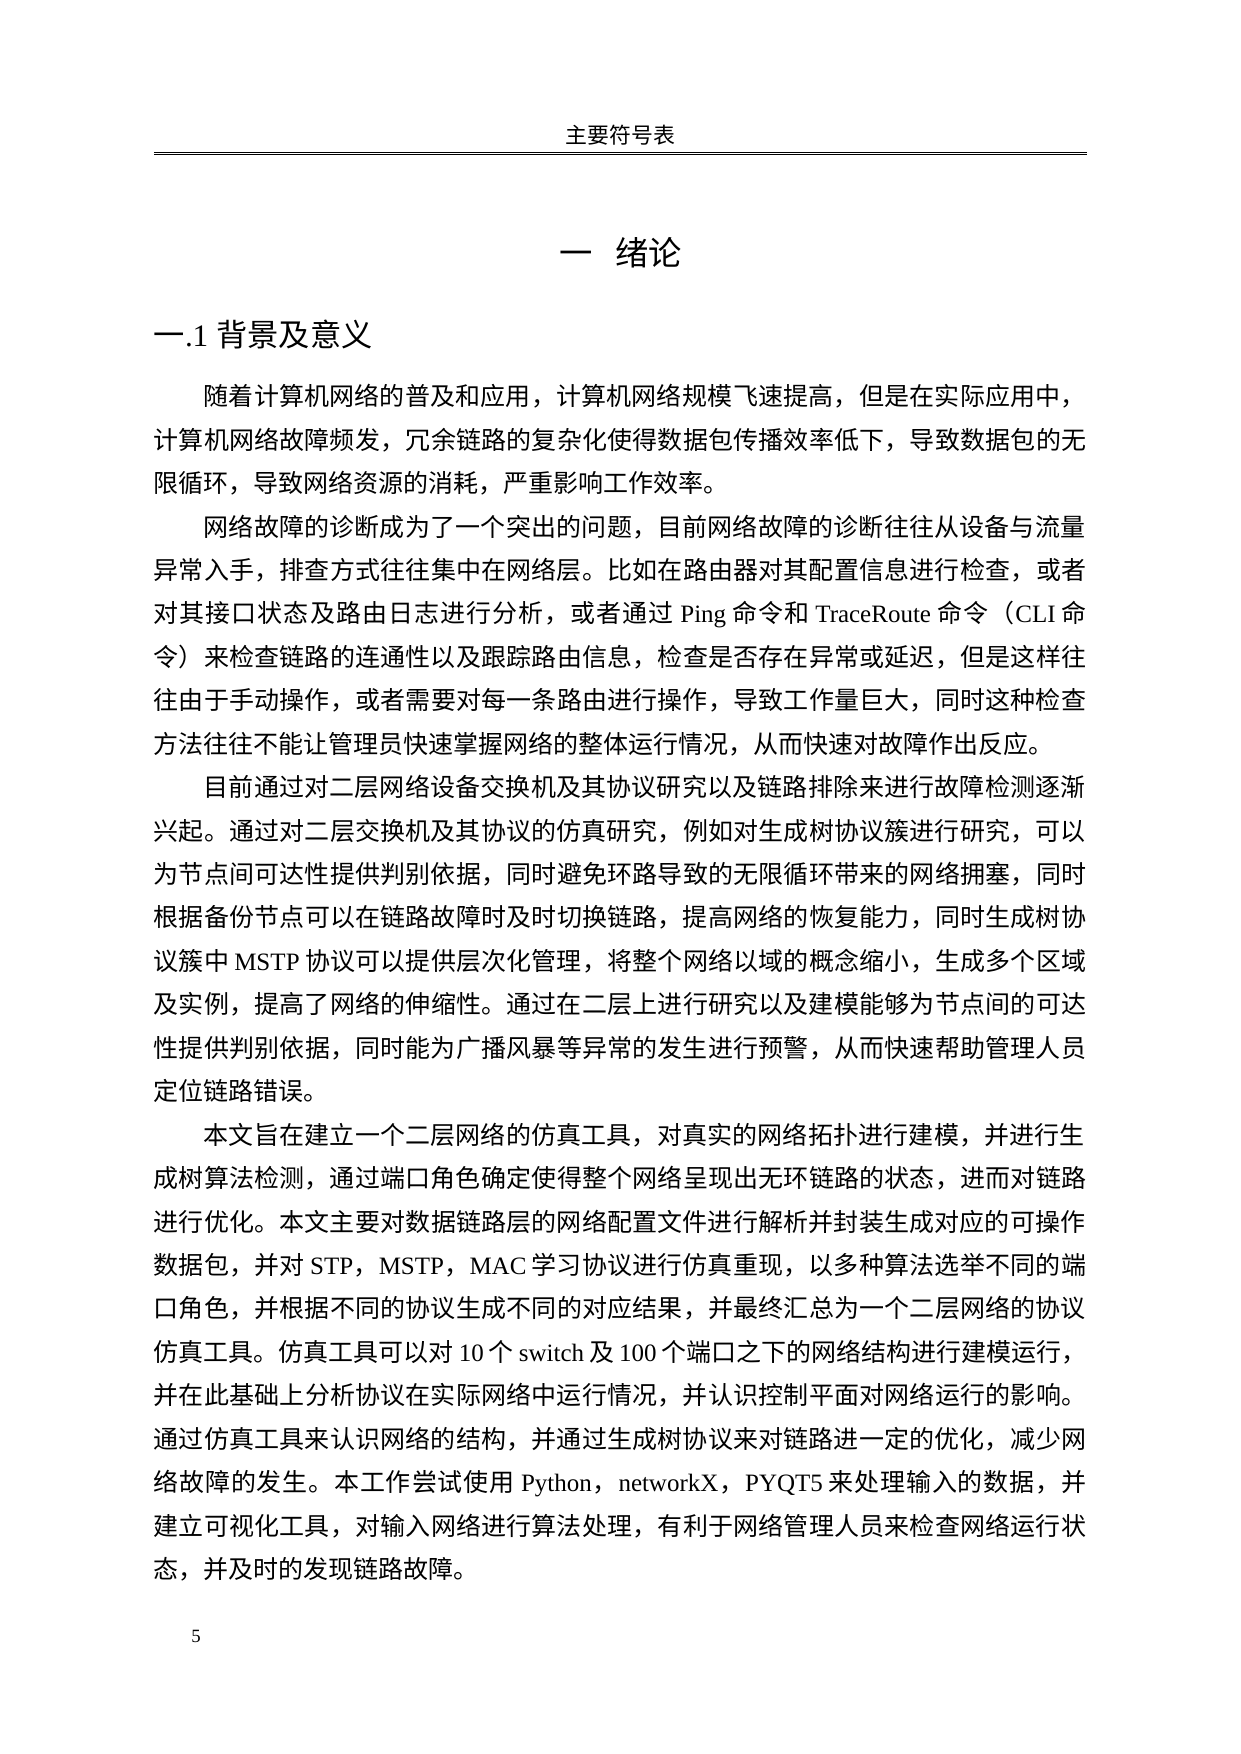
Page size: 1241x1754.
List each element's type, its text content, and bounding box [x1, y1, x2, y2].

text 随着计算机网络的普及和应用，计算机网络规模飞速提高，但是在实际应用中，计算机网络故障频发，冗余链路的复杂化使得数据包传播效率低下，导致数据包的无限循环，导致网络资源的消耗，严重影响工作效率。 [153, 377, 1087, 500]
subtitle 背景及意义 [153, 310, 1087, 355]
text 本文旨在建立一个二层网络的仿真工具，对真实的网络拓扑进行建模，并进行生成树算法检测，通过端口角色确定使得整个网络呈现出无环链路的状态，进而对链路进行优化。本文主要对数据链路层的网络配置文件进行解析并封装生成对应的可操作数据包，并对STP，MSTP，MAC学习协议进行仿真重现，以多种算法选举不同的端口角色，并根据不同的协议生成不同的对应结果，并最终汇总为一个二层网络的协议仿真工具。仿真工具可以对10个switch及100个端口之下的网络结构进行建模运行，并在此基础上分析协议在实际网络中运行情况，并认识控制平面对网络运行的影响。通过仿真工具来认识网络的结构，并通过生成树协议来对链路进一定的优化，减少网络故障的发生。本工作尝试使用Python，networkX，PYQT5来处理输入的数据，并建立可视化工具，对输入网络进行算法处理，有利于网络管理人员来检查网络运行状态，并及时的发现链路故障。 [153, 1115, 1087, 1586]
subtitle 绪论 [153, 227, 1087, 275]
text 网络故障的诊断成为了一个突出的问题，目前网络故障的诊断往往从设备与流量异常入手，排查方式往往集中在网络层。比如在路由器对其配置信息进行检查，或者对其接口状态及路由日志进行分析，或者通过Ping命令和TraceRoute命令（CLI命令）来检查链路的连通性以及跟踪路由信息，检查是否存在异常或延迟，但是这样往往由于手动操作，或者需要对每一条路由进行操作，导致工作量巨大，同时这种检查方法往往不能让管理员快速掌握网络的整体运行情况，从而快速对故障作出反应。 [153, 507, 1087, 760]
text 目前通过对二层网络设备交换机及其协议研究以及链路排除来进行故障检测逐渐兴起。通过对二层交换机及其协议的仿真研究，例如对生成树协议簇进行研究，可以为节点间可达性提供判别依据，同时避免环路导致的无限循环带来的网络拥塞，同时根据备份节点可以在链路故障时及时切换链路，提高网络的恢复能力，同时生成树协议簇中MSTP协议可以提供层次化管理，将整个网络以域的概念缩小，生成多个区域及实例，提高了网络的伸缩性。通过在二层上进行研究以及建模能够为节点间的可达性提供判别依据，同时能为广播风暴等异常的发生进行预警，从而快速帮助管理人员定位链路错误。 [153, 768, 1087, 1108]
